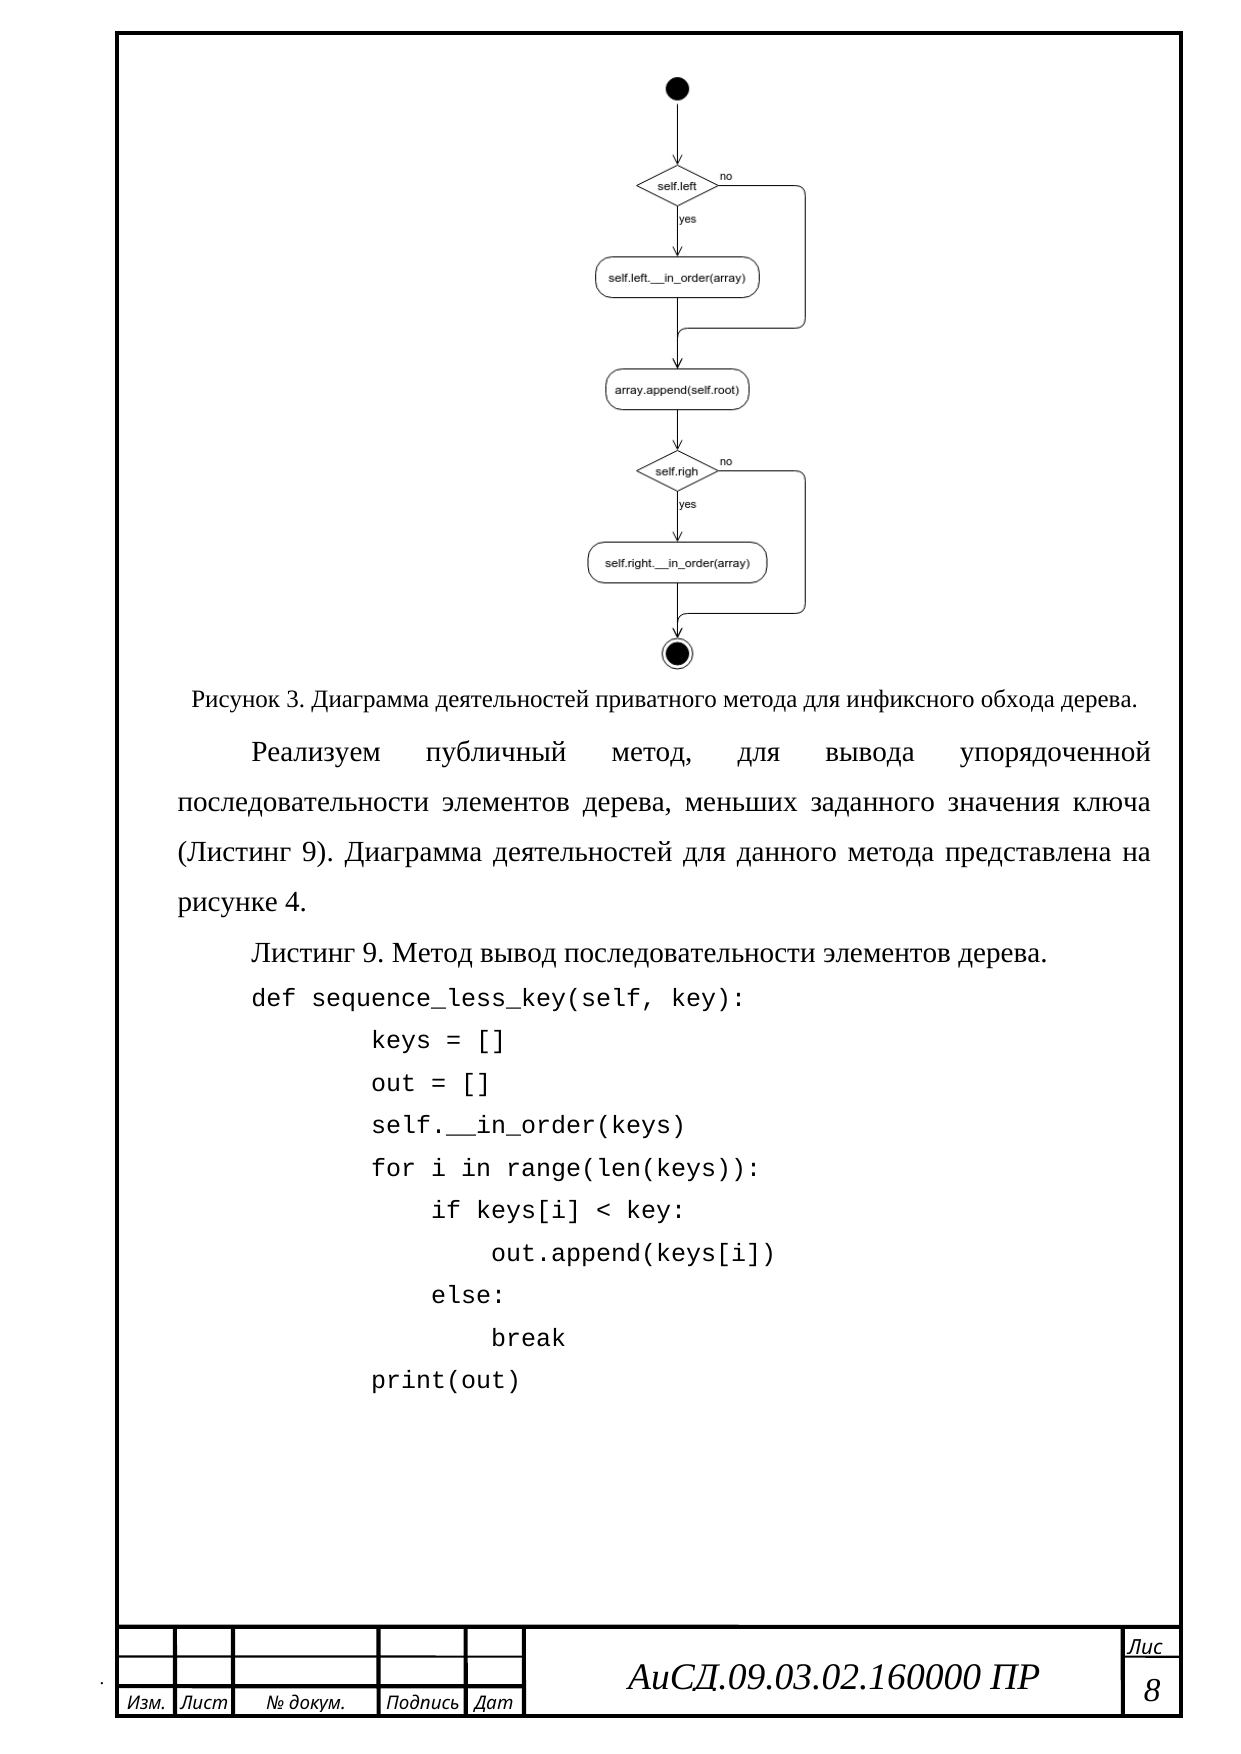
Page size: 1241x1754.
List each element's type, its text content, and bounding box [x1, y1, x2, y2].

text Рисунок 3. Диаграмма деятельностей приватного метода для инфиксного обхода дерева. [177, 684, 1152, 713]
text else: [177, 1283, 1152, 1311]
text Листинг 9. Метод вывод последовательности элементов дерева. [177, 935, 1152, 968]
text out = [] [177, 1070, 1152, 1098]
text out.append(keys[i]) [177, 1240, 1152, 1268]
text def sequence_less_key(self, key): [177, 985, 1152, 1013]
text keys = [] [177, 1028, 1152, 1056]
text if keys[i] < key: [177, 1198, 1152, 1226]
text break [177, 1325, 1152, 1353]
text print(out) [177, 1368, 1152, 1396]
text Реализуем публичный метод, для вывода упорядоченной последовательности элементов дерева, меньших заданного значения ключа (Листинг 9). Диаграмма деятельностей для данного метода представлена на рисунке 4. [177, 734, 1152, 918]
text self.__in_order(keys) [177, 1113, 1152, 1141]
text for i in range(len(keys)): [177, 1155, 1152, 1183]
picture [587, 73, 816, 670]
